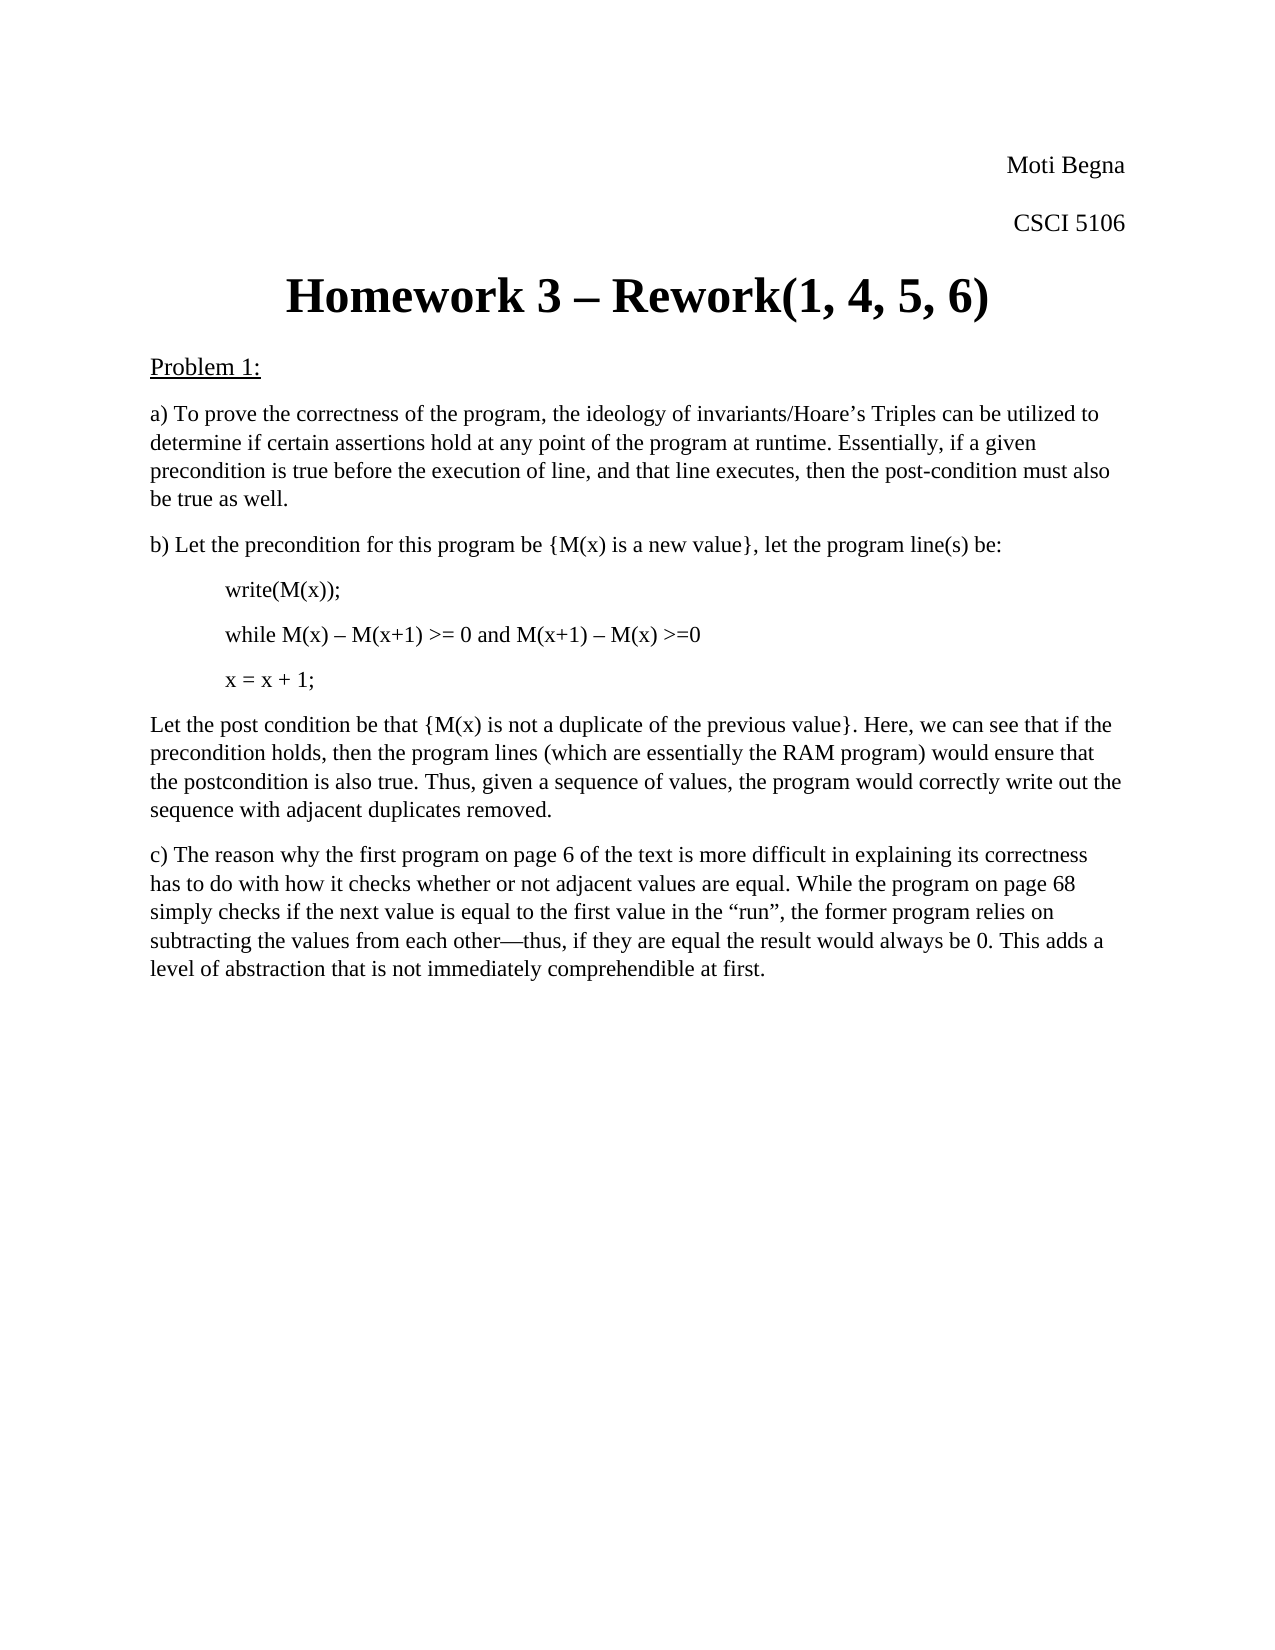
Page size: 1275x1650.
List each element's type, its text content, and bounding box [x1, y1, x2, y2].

text b) Let the precondition for this program be {M(x) is a new value}, let the program line(s) be: [150, 531, 1125, 557]
text a) To prove the correctness of the program, the ideology of invariants/Hoare’s Triples can be utilized to determine if certain assertions hold at any point of the program at runtime. Essentially, if a given precondition is true before the execution of line, and that line executes, then the post-condition must also be true as well. [150, 400, 1125, 512]
text while M(x) – M(x+1) >= 0 and M(x+1) – M(x) >=0 [150, 621, 1125, 647]
text write(M(x)); [150, 576, 1125, 602]
text Problem 1: [150, 352, 1125, 381]
text x = x + 1; [150, 666, 1125, 692]
text CSCI 5106 [150, 208, 1125, 237]
text c) The reason why the first program on page 6 of the text is more difficult in explaining its correctness has to do with how it checks whether or not adjacent values are equal. While the program on page 68 simply checks if the next value is equal to the first value in the “run”, the former program relies on subtracting the values from each other—thus, if they are equal the result would always be 0. This adds a level of abstraction that is not immediately comprehendible at first. [150, 841, 1125, 982]
text Let the post condition be that {M(x) is not a duplicate of the previous value}. Here, we can see that if the precondition holds, then the program lines (which are essentially the RAM program) would ensure that the postcondition is also true. Thus, given a sequence of values, the program would correctly write out the sequence with adjacent duplicates removed. [150, 711, 1125, 823]
text Moti Begna [150, 150, 1125, 179]
text Homework 3 – Rework(1, 4, 5, 6) [150, 266, 1125, 323]
